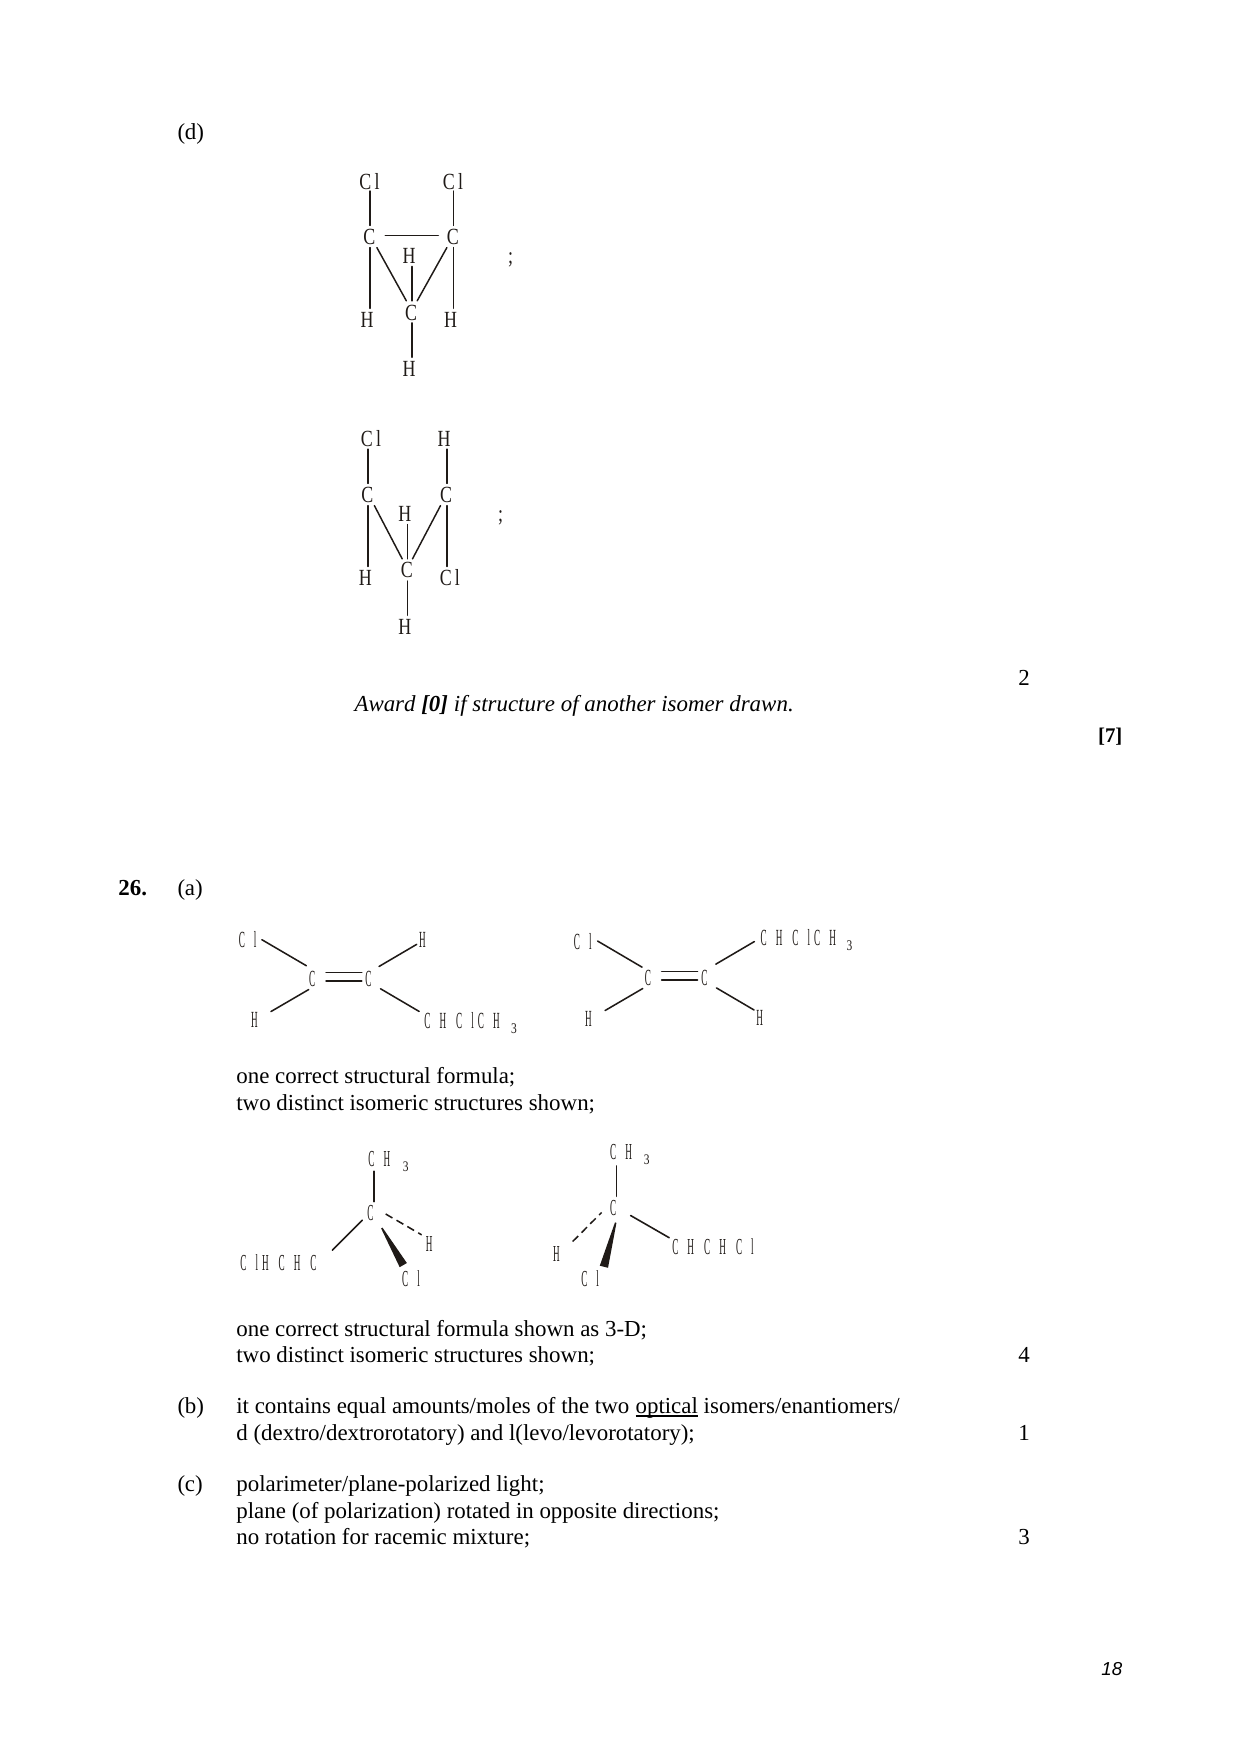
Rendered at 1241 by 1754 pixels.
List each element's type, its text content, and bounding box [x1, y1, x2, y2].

text Award [0] if structure of another isomer drawn. [354, 690, 945, 716]
text plane (of polarization) rotated in opposite directions; [236, 1497, 1063, 1523]
text (d) [177, 118, 1063, 144]
text two distinct isomeric structures shown; 4 [236, 1341, 1063, 1368]
text 2 [295, 664, 1063, 690]
text (b) it contains equal amounts/moles of the two optical isomers/enantiomers/ d (dextro/dextrorotatory) and l(levo/levorotatory); 1 [177, 1393, 1063, 1445]
text one correct structural formula shown as 3-D; [236, 1315, 1063, 1341]
text 26. (a) [118, 874, 1063, 901]
text two distinct isomeric structures shown; [236, 1088, 1063, 1115]
text [7] [118, 723, 1122, 747]
text no rotation for racemic mixture; 3 [236, 1523, 1063, 1549]
text one correct structural formula; [236, 1062, 1063, 1088]
text (c) polarimeter/plane-polarized light; [177, 1470, 1063, 1497]
